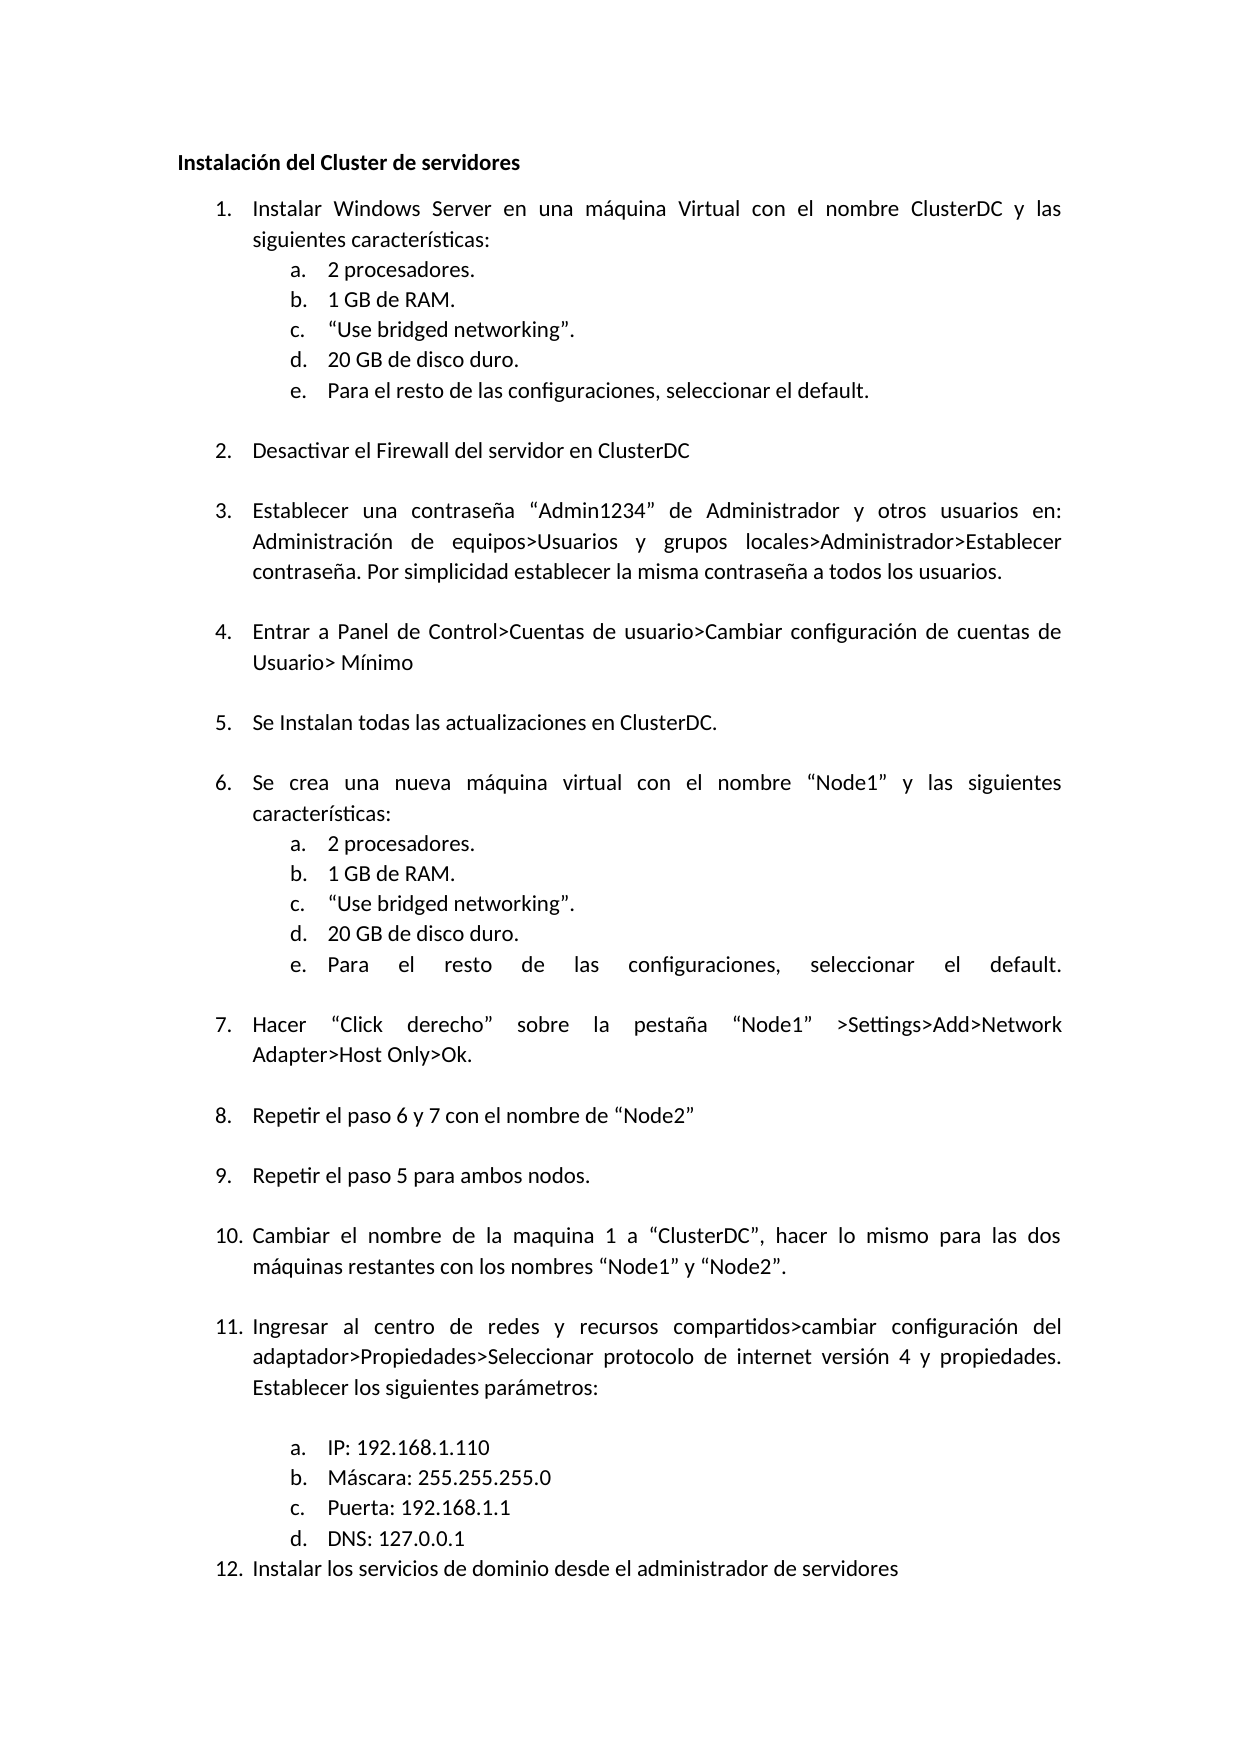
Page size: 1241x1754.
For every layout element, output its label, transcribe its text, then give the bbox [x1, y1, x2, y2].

list Para el resto de las configuraciones, seleccionar el default. [290, 376, 1063, 404]
list 20 GB de disco duro. [290, 919, 1063, 947]
list Ingresar al centro de redes y recursos compartidos>cambiar configuración del adaptador>Propiedades>Seleccionar protocolo de internet versión 4 y propiedades. Establecer los siguientes parámetros: [215, 1312, 1063, 1401]
list DNS: 127.0.0.1 [290, 1524, 1063, 1552]
list “Use bridged networking”. [290, 315, 1063, 343]
list Se crea una nueva máquina virtual con el nombre “Node1” y las siguientes características: [215, 768, 1063, 827]
list 2 procesadores. [290, 255, 1063, 283]
list Para el resto de las configuraciones, seleccionar el default. [290, 950, 1063, 1008]
list Desactivar el Firewall del servidor en ClusterDC [215, 436, 1063, 464]
list Instalar Windows Server en una máquina Virtual con el nombre ClusterDC y las siguientes características: [215, 194, 1063, 253]
list Se Instalan todas las actualizaciones en ClusterDC. [215, 708, 1063, 736]
list 1 GB de RAM. [290, 859, 1063, 887]
list Instalar los servicios de dominio desde el administrador de servidores [215, 1554, 1063, 1582]
list Entrar a Panel de Control>Cuentas de usuario>Cambiar configuración de cuentas de Usuario> Mínimo [215, 617, 1063, 676]
list 1 GB de RAM. [290, 285, 1063, 313]
list IP: 192.168.1.110 [290, 1433, 1063, 1461]
text Instalación del Cluster de servidores [177, 148, 1063, 176]
list 20 GB de disco duro. [290, 346, 1063, 373]
list Establecer una contraseña “Admin1234” de Administrador y otros usuarios en: Administración de equipos>Usuarios y grupos locales>Administrador>Establecer contraseña. Por simplicidad establecer la misma contraseña a todos los usuarios. [215, 497, 1063, 585]
list Máscara: 255.255.255.0 [290, 1463, 1063, 1491]
list Hacer “Click derecho” sobre la pestaña “Node1” >Settings>Add>Network Adapter>Host Only>Ok. [215, 1010, 1063, 1068]
list Repetir el paso 5 para ambos nodos. [215, 1161, 1063, 1189]
list Cambiar el nombre de la maquina 1 a “ClusterDC”, hacer lo mismo para las dos máquinas restantes con los nombres “Node1” y “Node2”. [215, 1222, 1063, 1280]
list Repetir el paso 6 y 7 con el nombre de “Node2” [215, 1101, 1063, 1129]
list Puerta: 192.168.1.1 [290, 1493, 1063, 1521]
list 2 procesadores. [290, 829, 1063, 857]
list “Use bridged networking”. [290, 889, 1063, 917]
